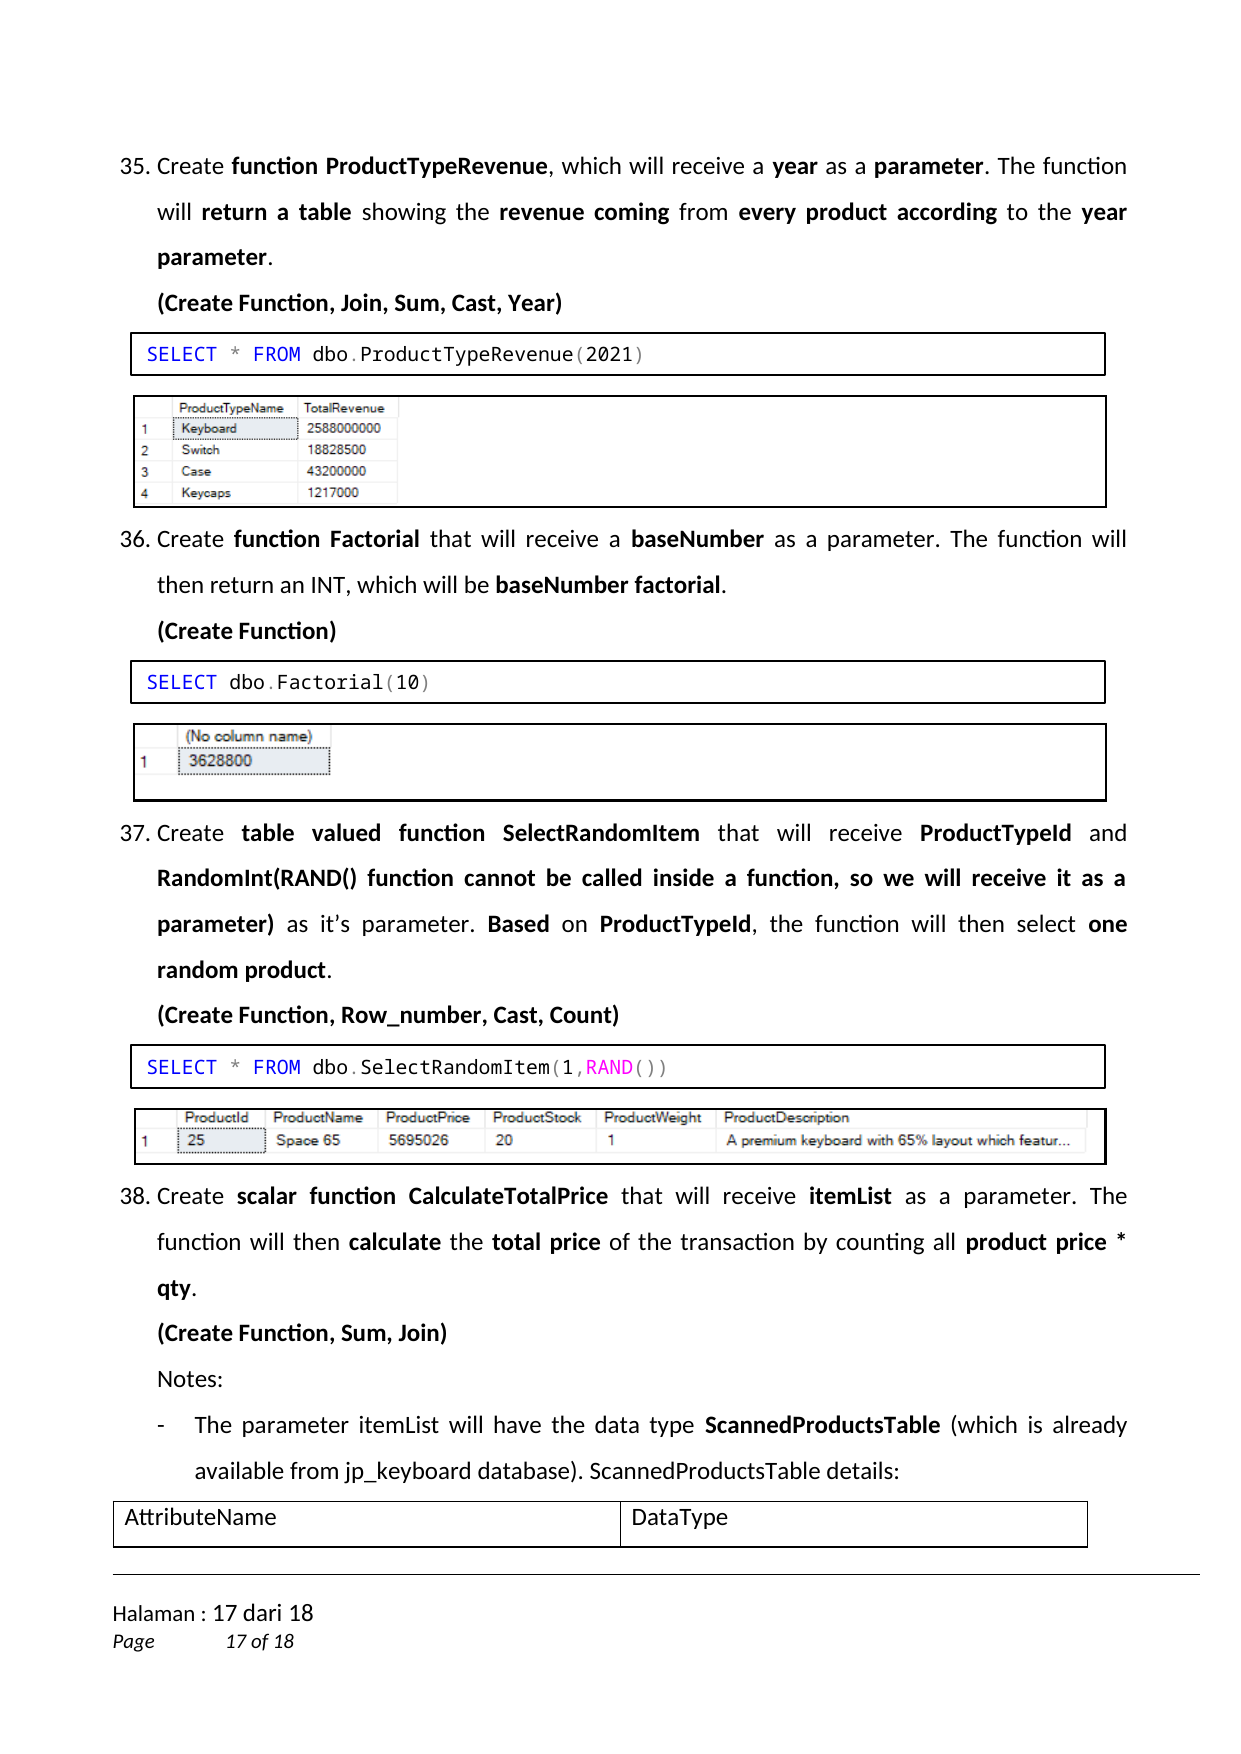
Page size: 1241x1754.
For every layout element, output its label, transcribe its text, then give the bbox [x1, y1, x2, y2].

picture [135, 725, 359, 781]
list (Create Function, Join, Sum, Cast, Year) [157, 287, 1128, 318]
list (Create Function) [157, 615, 1128, 645]
list Create function ProductTypeRevenue, which will receive a year as a parameter. The function will return a table showing the revenue coming from every product according to the year parameter. [119, 150, 1128, 272]
list Create function Factorial that will receive a baseNumber as a parameter. The function will then return an INT, which will be baseNumber factorial. [119, 523, 1128, 600]
picture [136, 1110, 1104, 1163]
table_header DataType [621, 1502, 1087, 1546]
list (Create Function, Row_number, Cast, Count) [157, 1000, 1128, 1030]
list Create table valued function SelectRandomItem that will receive ProductTypeId and RandomInt(RAND() function cannot be called inside a function, so we will receive it as a parameter) as it’s parameter. Based on ProductTypeId, the function will then select one random product. [119, 817, 1128, 984]
list Notes: [157, 1363, 1128, 1394]
list The parameter itemList will have the data type ScannedProductsTable (which is already available from jp_keyboard database). ScannedProductsTable details: [157, 1409, 1128, 1485]
table_header AttributeName [114, 1502, 620, 1546]
list Create scalar function CalculateTotalPrice that will receive itemList as a parameter. The function will then calculate the total price of the transaction by counting all product price * qty. [119, 1180, 1128, 1302]
list (Create Function, Sum, Join) [157, 1318, 1128, 1348]
picture [135, 397, 467, 506]
